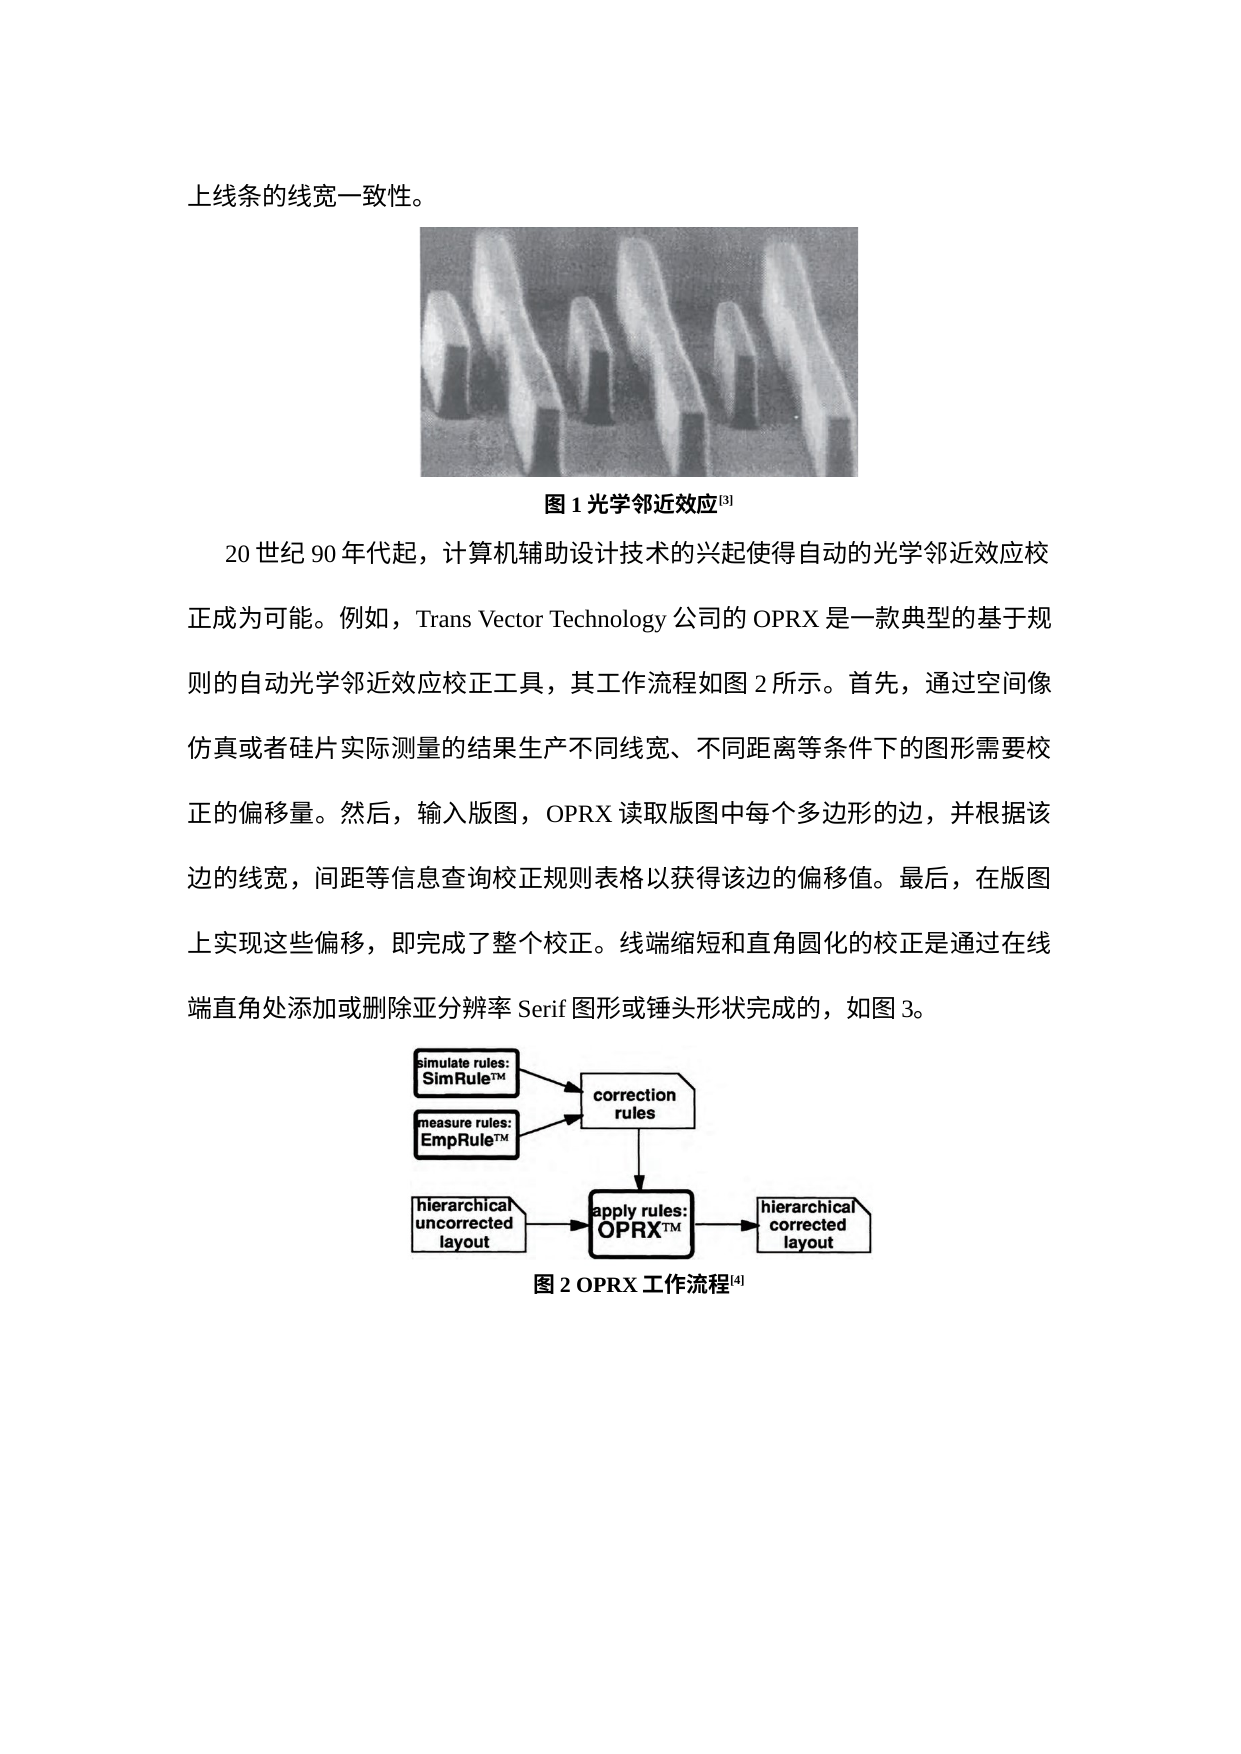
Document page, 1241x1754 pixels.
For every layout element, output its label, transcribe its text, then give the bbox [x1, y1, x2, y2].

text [187, 162, 1053, 227]
text 图2 OPRX工作流程[4] [187, 1267, 1053, 1299]
text 图1 光学邻近效应[3] [187, 487, 1053, 519]
text 20世纪90年代起，计算机辅助设计技术的兴起使得自动的光学邻近效应校正成为可能。例如，Trans Vector Technology公司的OPRX是一款典型的基于规则的自动光学邻近效应校正工具，其工作流程如图2所示。首先，通过空间像仿真或者硅片实际测量的结果生产不同线宽、不同距离等条件下的图形需要校正的偏移量。然后，输入版图，OPRX读取版图中每个多边形的边，并根据该边的线宽，间距等信息查询校正规则表格以获得该边的偏移值。最后，在版图上实现这些偏移，即完成了整个校正。线端缩短和直角圆化的校正是通过在线端直角处添加或删除亚分辨率Serif图形或锤头形状完成的，如图3。 [187, 519, 1053, 1039]
picture [419, 227, 859, 477]
picture [402, 1039, 876, 1266]
